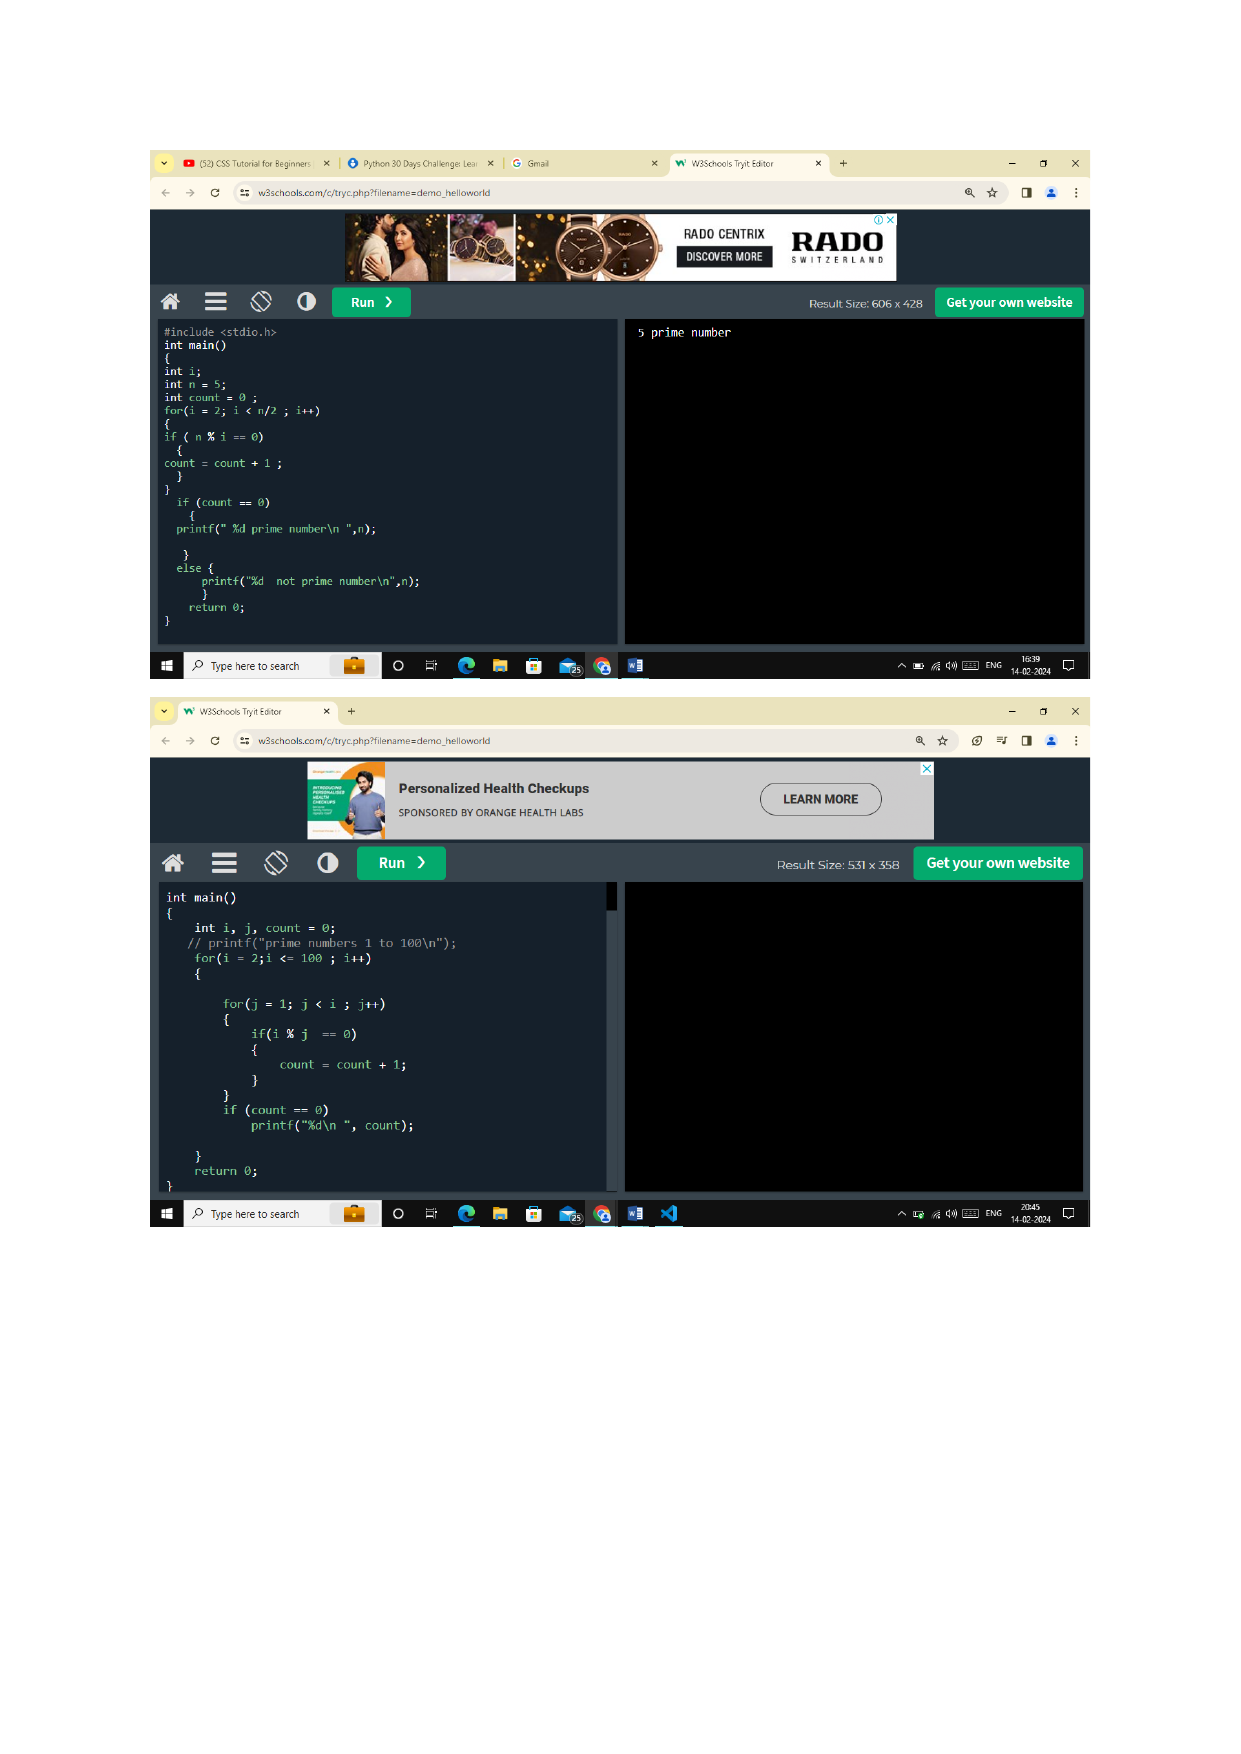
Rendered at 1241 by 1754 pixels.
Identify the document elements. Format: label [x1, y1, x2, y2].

picture [150, 697, 1091, 1227]
picture [150, 150, 1091, 679]
